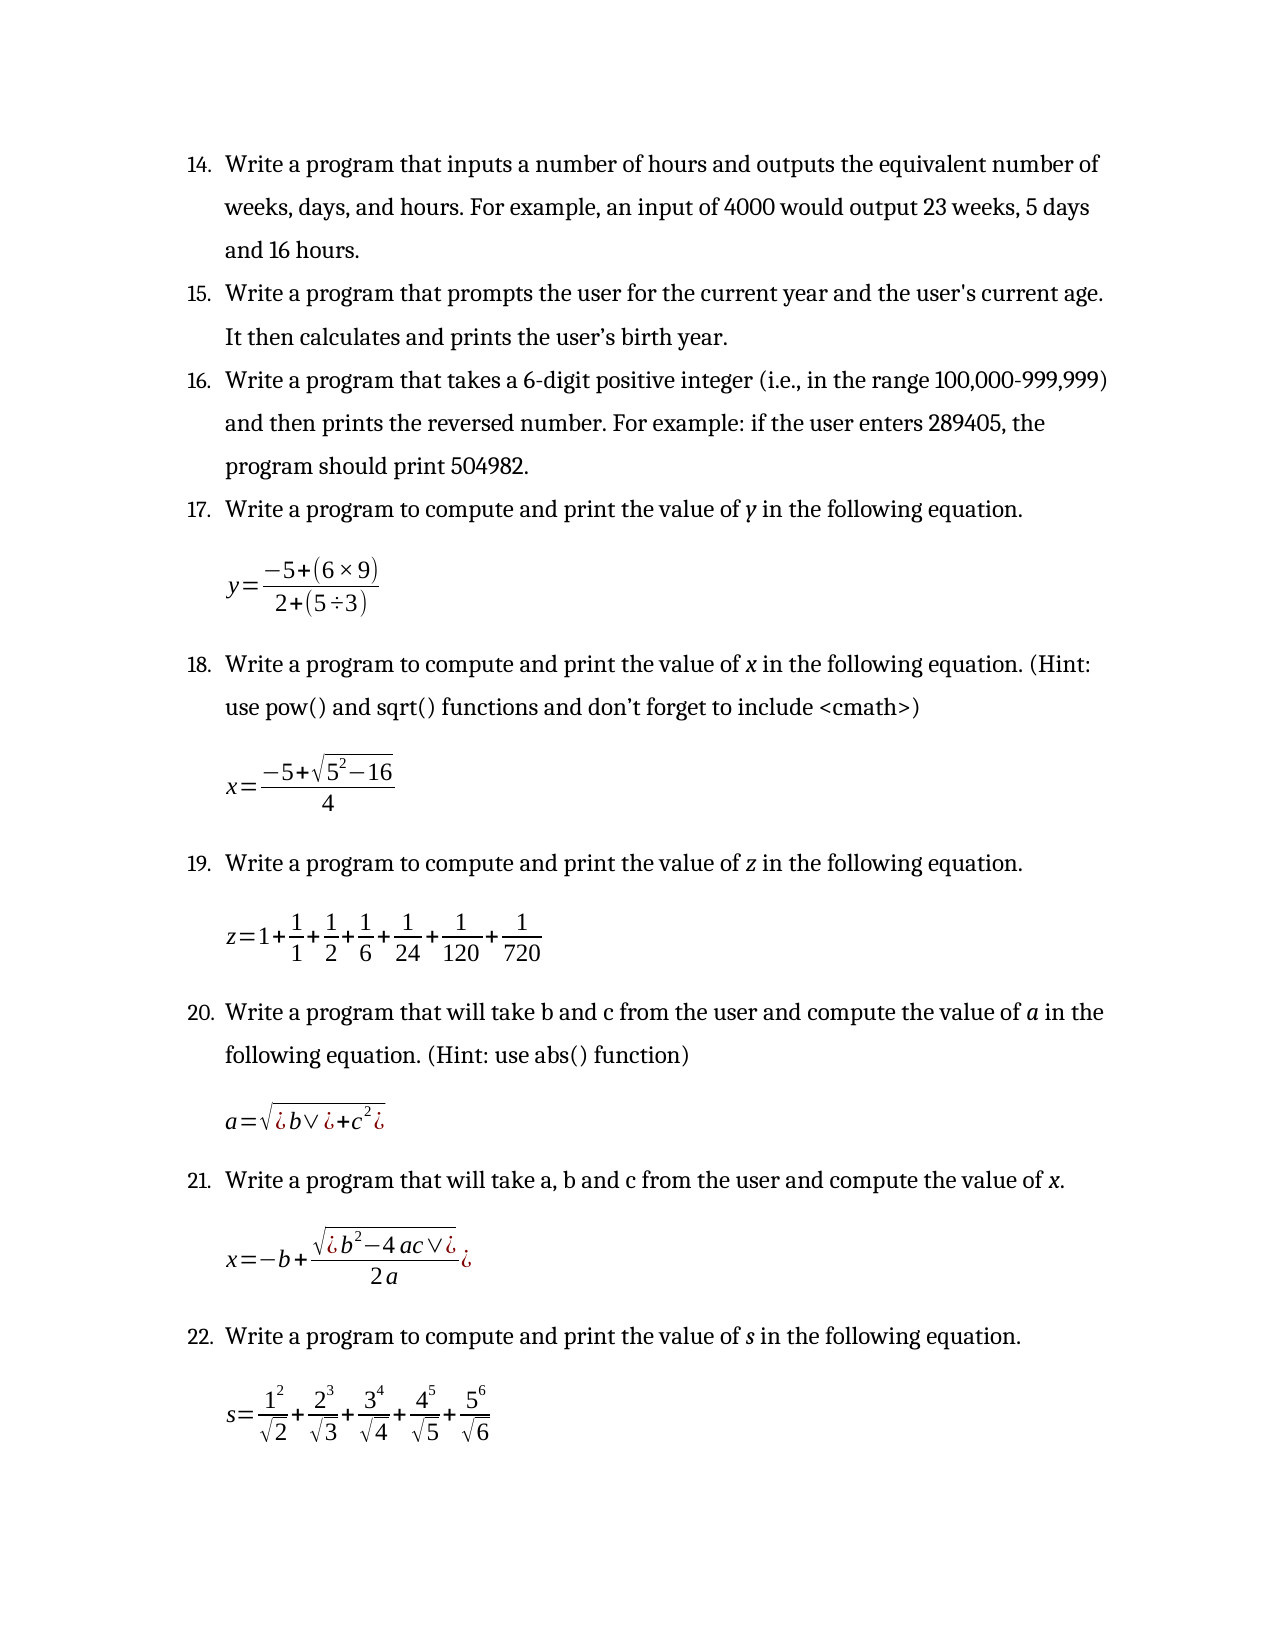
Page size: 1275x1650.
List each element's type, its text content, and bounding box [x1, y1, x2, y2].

list Write a program that will take a, b and c from the user and compute the value of x. [187, 1166, 1125, 1194]
list Write a program that will take b and c from the user and compute the value of a in the following equation. (Hint: use abs() function) [187, 998, 1125, 1070]
list Write a program to compute and print the value of y in the following equation. [187, 495, 1125, 524]
list Write a program that prompts the user for the current year and the user's current age. It then calculates and prints the user’s birth year. [187, 279, 1125, 351]
list Write a program that takes a 6-digit positive integer (i.e., in the range 100,000-999,999) and then prints the reversed number. For example: if the user enters 289405, the program should print 504982. [187, 366, 1125, 481]
list Write a program to compute and print the value of z in the following equation. [187, 848, 1125, 877]
list Write a program to compute and print the value of x in the following equation. (Hint: use pow() and sqrt() functions and don’t forget to include <cmath>) [187, 649, 1125, 721]
list Write a program to compute and print the value of s in the following equation. [187, 1322, 1125, 1350]
list Write a program that inputs a number of hours and outputs the equivalent number of weeks, days, and hours. For example, an input of 4000 would output 23 weeks, 5 days and 16 hours. [187, 150, 1125, 265]
